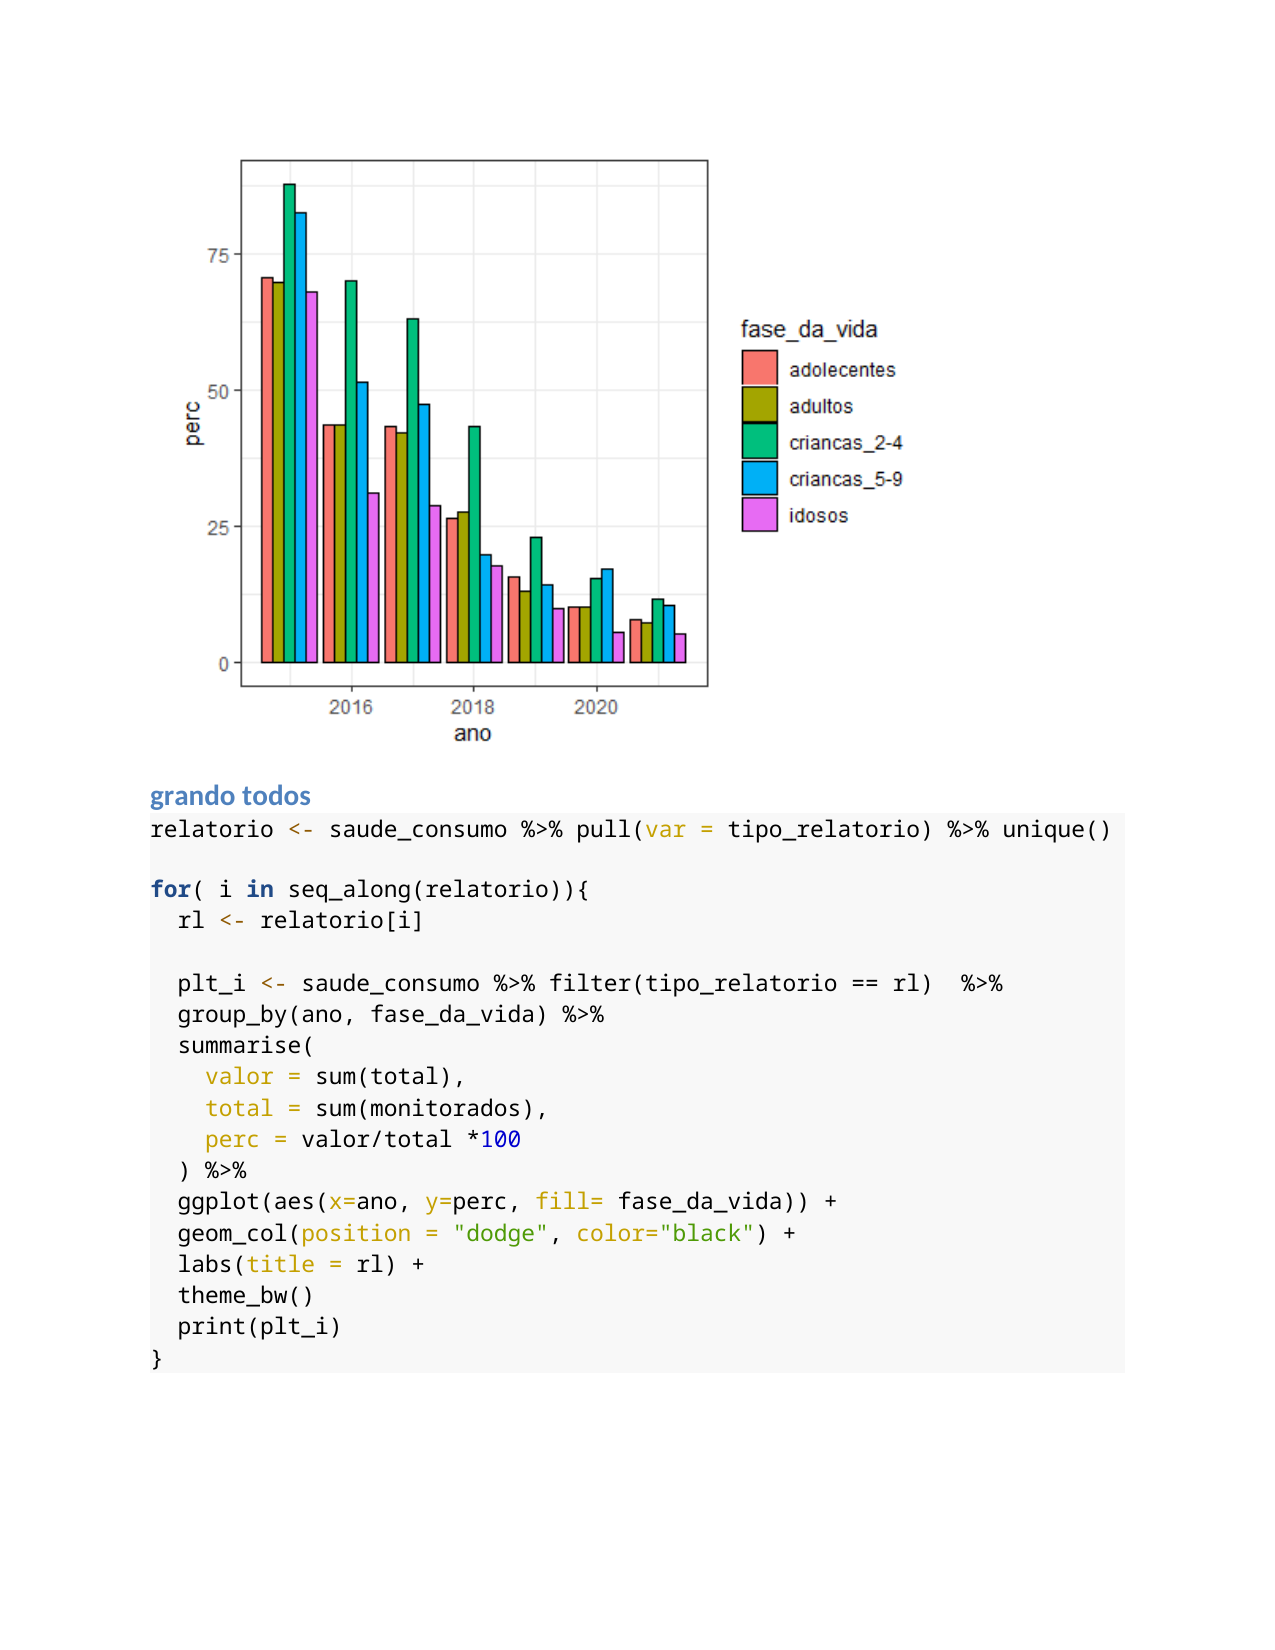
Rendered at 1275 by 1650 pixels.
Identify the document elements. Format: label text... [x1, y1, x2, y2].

text relatorio <- saude_consumo %>% pull(var = tipo_relatorio) %>% unique() for( i in seq_along(relatorio)){ rl <- relatorio[i] plt_i <- saude_consumo %>% filter(tipo_relatorio == rl) %>% group_by(ano, fase_da_vida) %>% summarise( valor = sum(total), total = sum(monitorados), perc = valor/total *100 ) %>% ggplot(aes(x=ano, y=perc, fill= fase_da_vida)) + geom_col(position = "dodge", color="black") + labs(title = rl) + theme_bw() print(plt_i) } [150, 813, 1125, 1373]
picture [168, 150, 927, 757]
subtitle grando todos [150, 777, 1125, 813]
